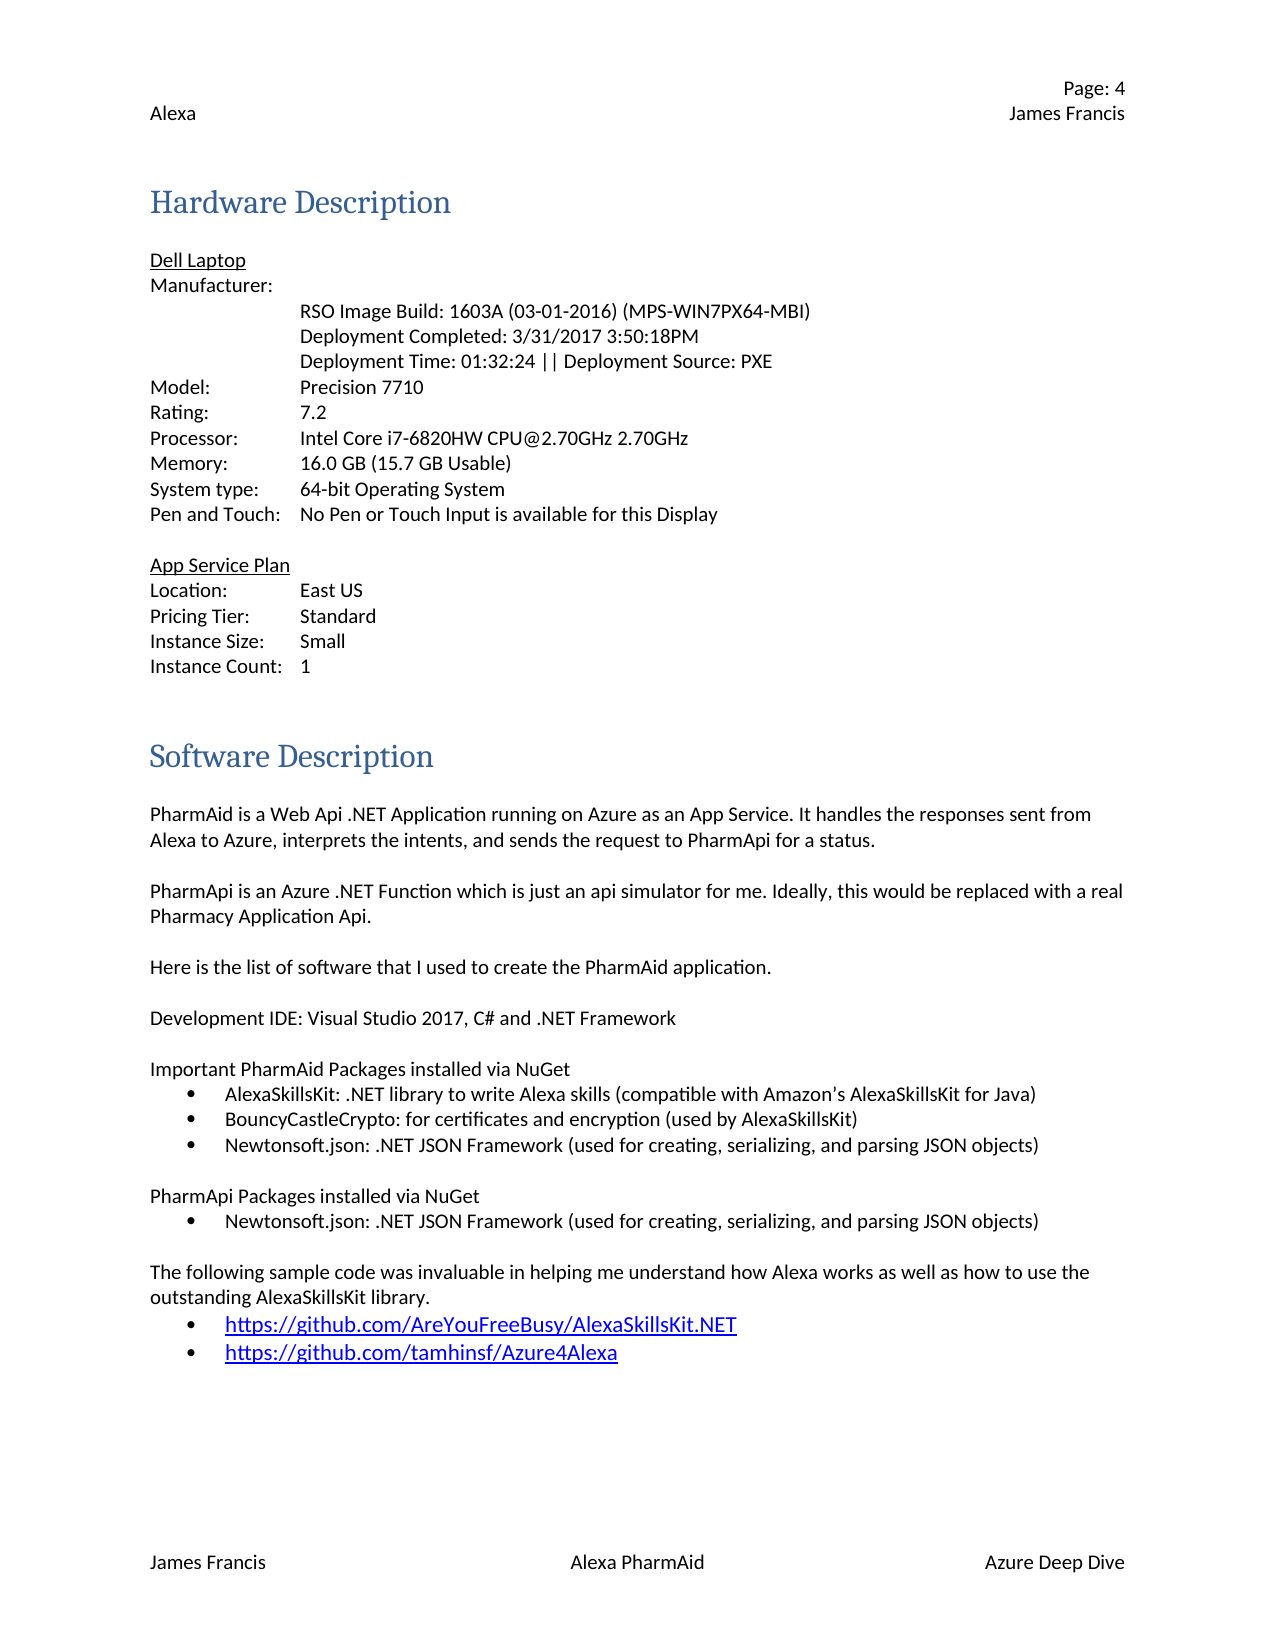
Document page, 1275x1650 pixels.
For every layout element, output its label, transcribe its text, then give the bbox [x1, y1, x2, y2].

text Instance Size: Small [150, 628, 1125, 654]
subtitle Hardware Description [150, 183, 1125, 222]
text PharmApi is an Azure .NET Function which is just an api simulator for me. Ideally, this would be replaced with a real Pharmacy Application Api. [150, 878, 1125, 929]
list https://github.com/tamhinsf/Azure4Alexa [187, 1338, 1125, 1366]
text Pricing Tier: Standard [150, 603, 1125, 628]
list AlexaSkillsKit: .NET library to write Alexa skills (compatible with Amazon’s AlexaSkillsKit for Java) [187, 1081, 1125, 1107]
text Development IDE: Visual Studio 2017, C# and .NET Framework [150, 1005, 1125, 1030]
text Manufacturer: [150, 272, 1125, 298]
text Rating: 7.2 [150, 399, 1125, 425]
text Deployment Time: 01:32:24 || Deployment Source: PXE [300, 349, 1125, 374]
text PharmApi Packages installed via NuGet [150, 1183, 1125, 1208]
text Deployment Completed: 3/31/2017 3:50:18PM [300, 323, 1125, 349]
text Location: East US [150, 577, 1125, 603]
text Instance Count: 1 [150, 654, 1125, 679]
list BouncyCastleCrypto: for certificates and encryption (used by AlexaSkillsKit) [187, 1107, 1125, 1132]
text RSO Image Build: 1603A (03-01-2016) (MPS-WIN7PX64-MBI) [300, 298, 1125, 323]
text App Service Plan [150, 552, 1125, 577]
list Newtonsoft.json: .NET JSON Framework (used for creating, serializing, and parsing JSON objects) [187, 1132, 1125, 1157]
text Dell Laptop [150, 247, 1125, 272]
text System type: 64-bit Operating System [150, 476, 1125, 501]
text Memory: 16.0 GB (15.7 GB Usable) [150, 450, 1125, 476]
text PharmAid is a Web Api .NET Application running on Azure as an App Service. It handles the responses sent from Alexa to Azure, interprets the intents, and sends the request to PharmApi for a status. [150, 802, 1125, 852]
text Model: Precision 7710 [150, 374, 1125, 399]
text Here is the list of software that I used to create the PharmAid application. [150, 954, 1125, 979]
text Important PharmAid Packages installed via NuGet [150, 1056, 1125, 1081]
list Newtonsoft.json: .NET JSON Framework (used for creating, serializing, and parsing JSON objects) [187, 1208, 1125, 1234]
list https://github.com/AreYouFreeBusy/AlexaSkillsKit.NET [187, 1310, 1125, 1338]
text Processor: Intel Core i7-6820HW CPU@2.70GHz 2.70GHz [150, 425, 1125, 450]
text Pen and Touch: No Pen or Touch Input is available for this Display [150, 501, 1125, 527]
text The following sample code was invaluable in helping me understand how Alexa works as well as how to use the outstanding AlexaSkillsKit library. [150, 1259, 1125, 1310]
subtitle Software Description [150, 738, 1125, 776]
